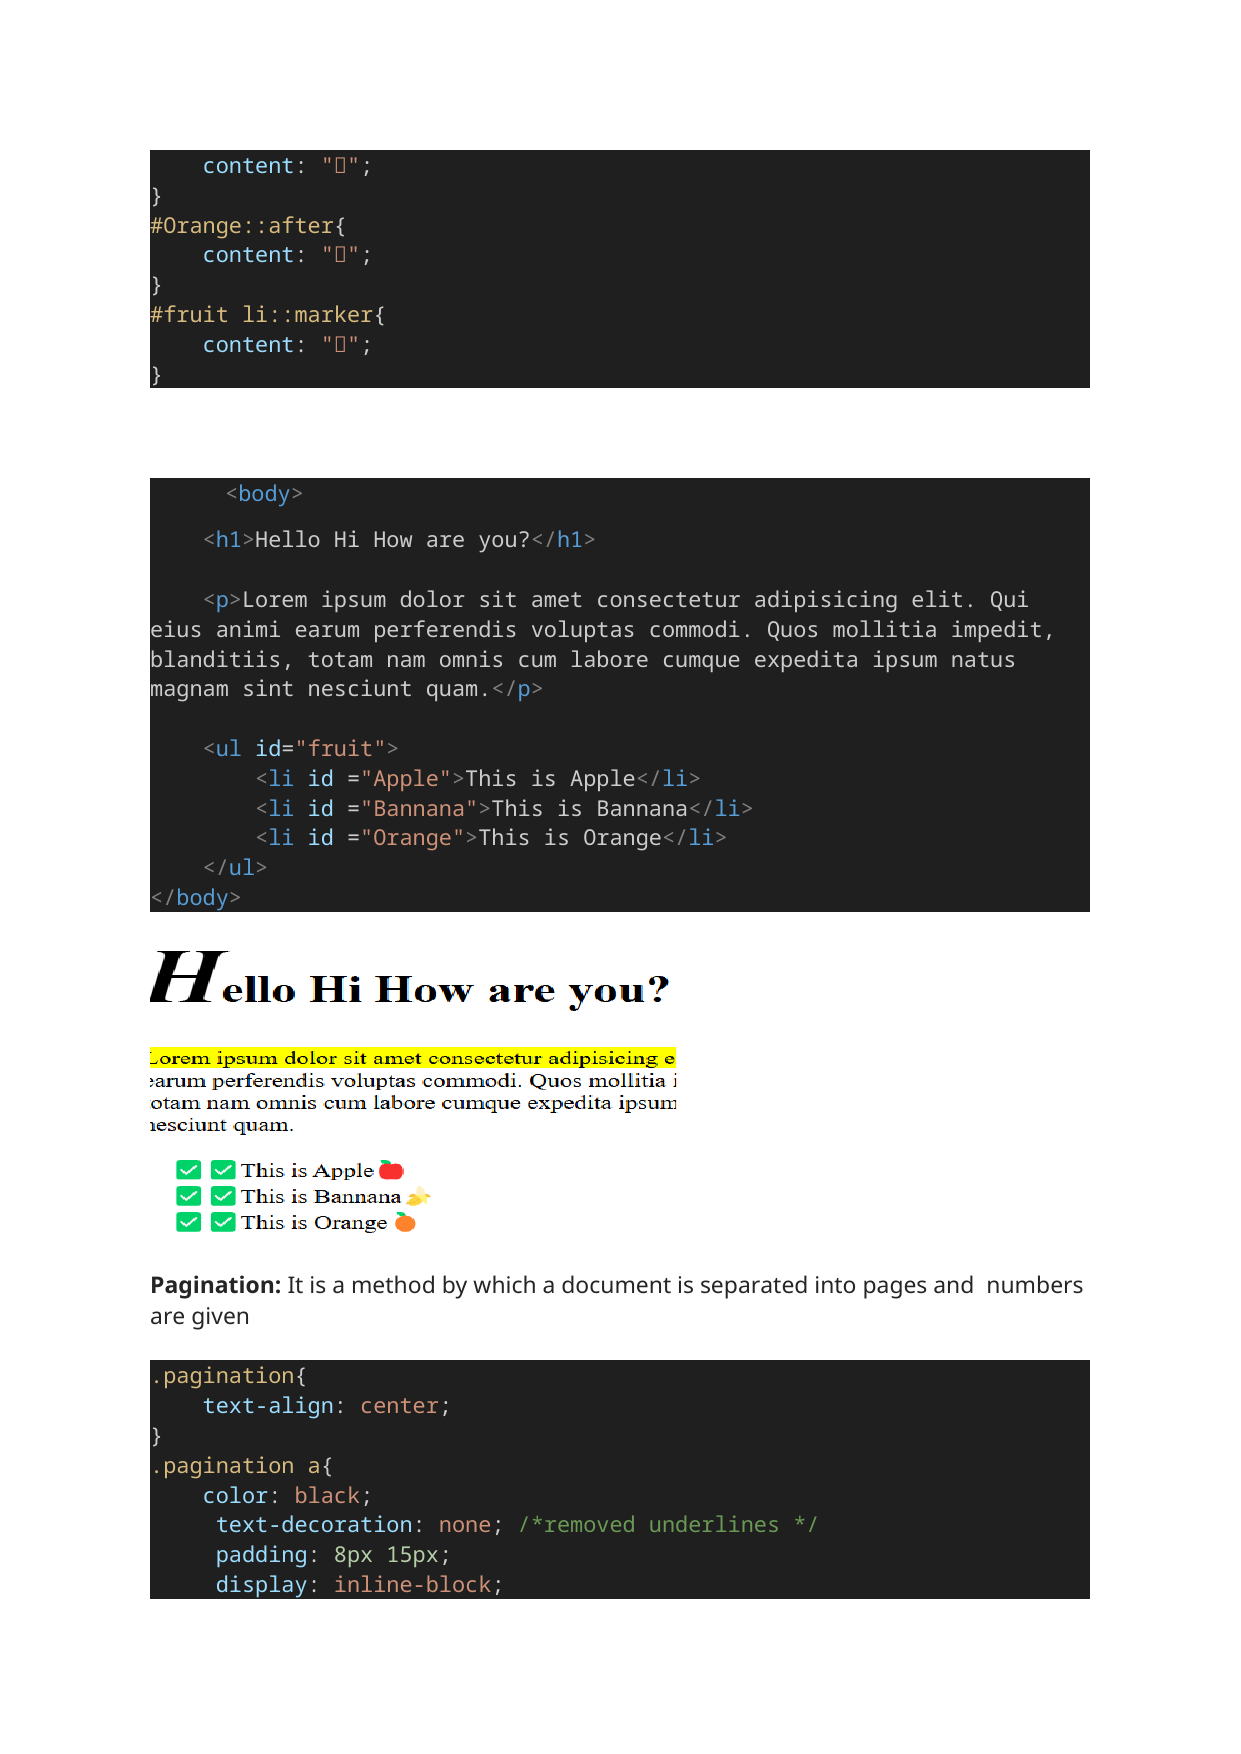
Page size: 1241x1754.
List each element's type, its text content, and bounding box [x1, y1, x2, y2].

text </ul> [150, 852, 1090, 882]
text #fruit li::marker{ [150, 299, 1090, 329]
text <h1>Hello Hi How are you?</h1> [150, 524, 1090, 554]
picture [150, 940, 677, 1240]
text content: "🍊"; [150, 239, 1090, 269]
text <ul id="fruit"> [150, 733, 1090, 763]
text content: "✅"; [150, 329, 1090, 358]
text display: inline-block; [150, 1569, 1090, 1599]
text } [150, 269, 1090, 299]
text color: black; [150, 1479, 1090, 1509]
text #Orange::after{ [150, 209, 1090, 239]
text </body> [150, 882, 1090, 912]
text content: "🍌"; [150, 150, 1090, 180]
text padding: 8px 15px; [150, 1539, 1090, 1569]
text text-align: center; [150, 1390, 1090, 1420]
text <li id ="Apple">This is Apple</li> [150, 763, 1090, 792]
text } [150, 358, 1090, 388]
text <li id ="Orange">This is Orange</li> [150, 822, 1090, 852]
text <li id ="Bannana">This is Bannana</li> [150, 792, 1090, 822]
text Pagination: It is a method by which a document is separated into pages and numbers are given [150, 1269, 1090, 1331]
text } [150, 180, 1090, 209]
text <p>Lorem ipsum dolor sit amet consectetur adipisicing elit. Qui eius animi earum perferendis voluptas commodi. Quos mollitia impedit, blanditiis, totam nam omnis cum labore cumque expedita ipsum natus magnam sint nesciunt quam.</p> [150, 584, 1090, 703]
text .pagination a{ [150, 1450, 1090, 1479]
text <body> [150, 478, 1090, 508]
text text-decoration: none; /*removed underlines */ [150, 1509, 1090, 1539]
text .pagination{ [150, 1360, 1090, 1390]
text } [150, 1420, 1090, 1450]
